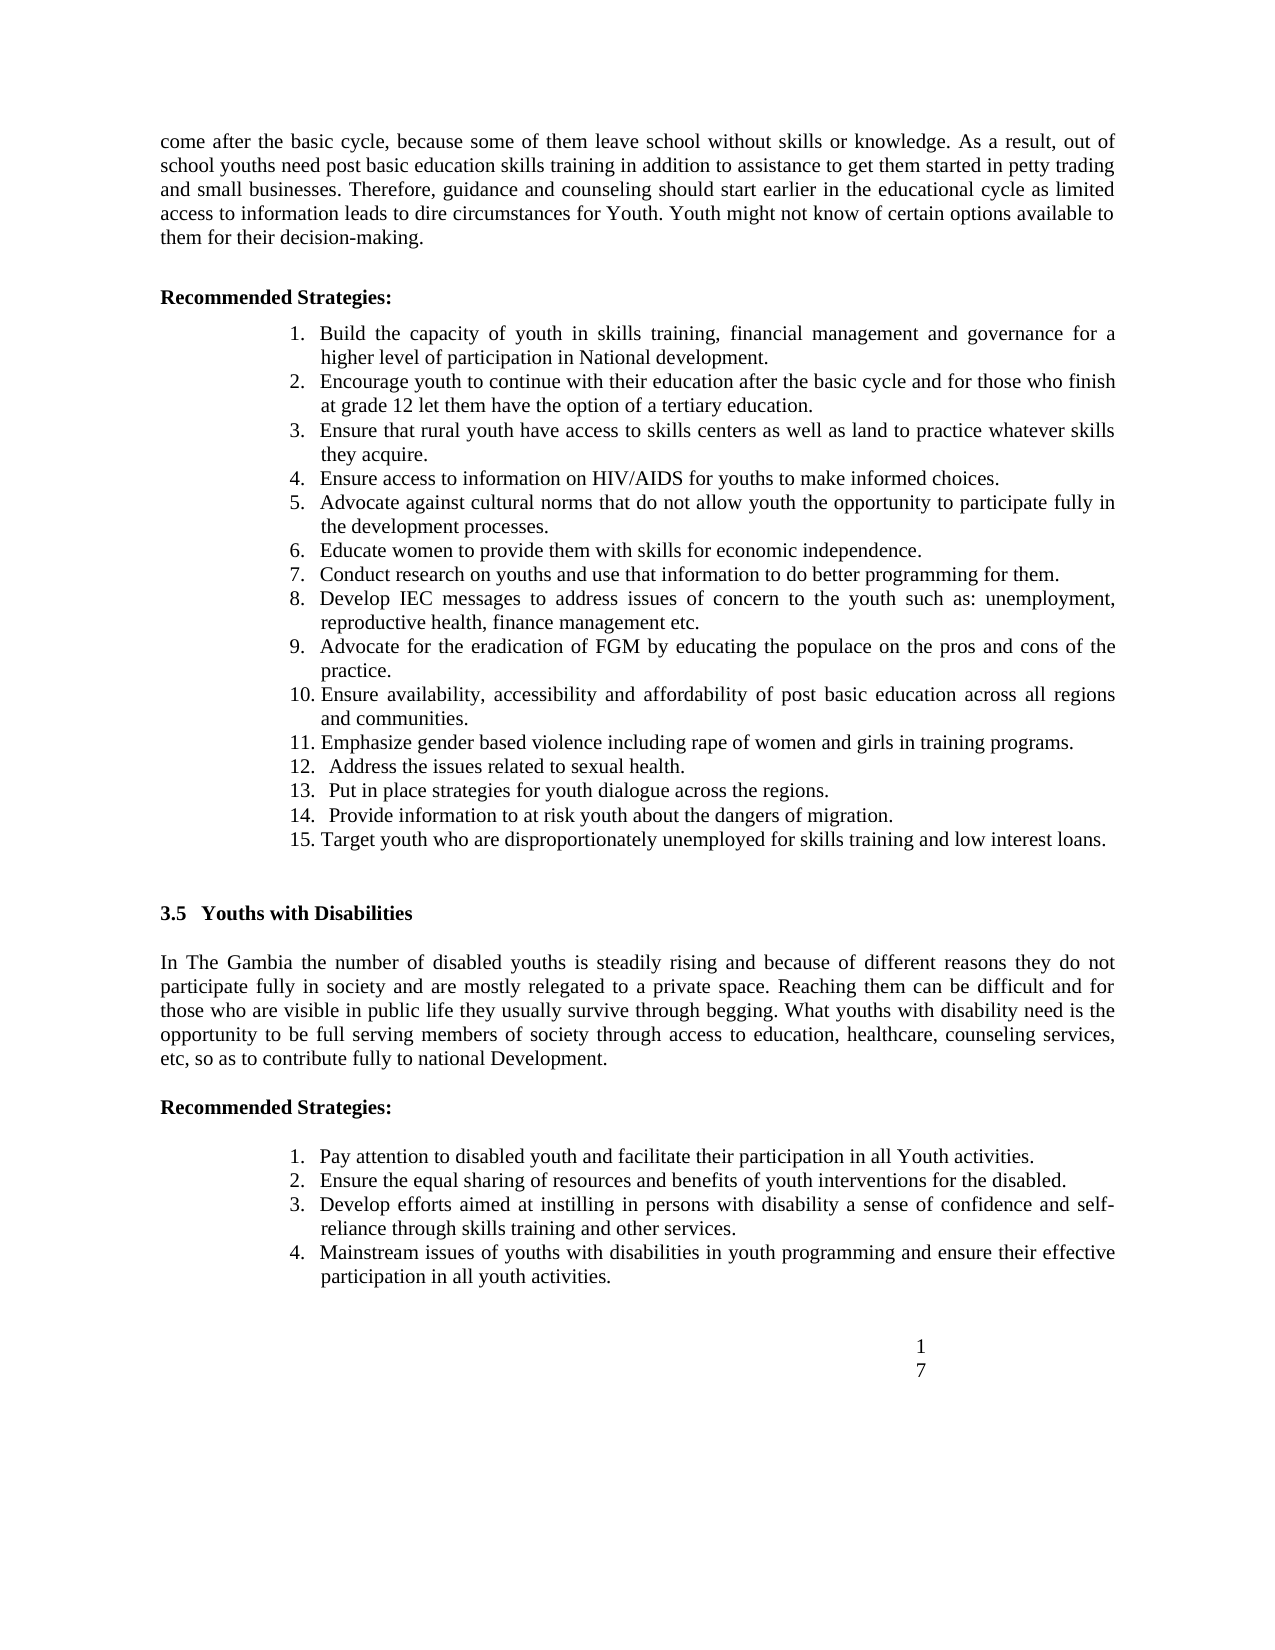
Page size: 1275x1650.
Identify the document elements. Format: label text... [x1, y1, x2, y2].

list Target youth who are disproportionately unemployed for skills training and low interest loans. [289, 827, 1117, 851]
subtitle Recommended Strategies: [141, 1095, 1117, 1119]
list Ensure availability, accessibility and affordability of post basic education across all regions and communities. [289, 682, 1117, 730]
subtitle Youths with Disabilities [141, 901, 1117, 925]
list Encourage youth to continue with their education after the basic cycle and for those who finish at grade 12 let them have the option of a tertiary education. [289, 369, 1117, 417]
list Ensure that rural youth have access to skills centers as well as land to practice whatever skills they acquire. [289, 417, 1117, 466]
text In The Gambia the number of disabled youths is steadily rising and because of different reasons they do not participate fully in society and are mostly relegated to a private space. Reaching them can be difficult and for those who are visible in public life they usually survive through begging. What youths with disability need is the opportunity to be full serving members of society through access to education, healthcare, counseling services, etc, so as to contribute fully to national Development. [160, 950, 1117, 1070]
list Ensure the equal sharing of resources and benefits of youth interventions for the disabled. [289, 1168, 1117, 1192]
list Advocate for the eradication of FGM by educating the populace on the pros and cons of the practice. [289, 634, 1117, 682]
list Ensure access to information on HIV/AIDS for youths to make informed choices. [289, 466, 1117, 490]
list Develop IEC messages to address issues of concern to the youth such as: unemployment, reproductive health, finance management etc. [289, 586, 1117, 634]
list Mainstream issues of youths with disabilities in youth programming and ensure their effective participation in all youth activities. [289, 1240, 1117, 1288]
list Build the capacity of youth in skills training, financial management and governance for a higher level of participation in National development. [289, 321, 1117, 369]
text Recommended Strategies: [141, 285, 1117, 309]
list Emphasize gender based violence including rape of women and girls in training programs. [289, 730, 1117, 754]
list Pay attention to disabled youth and facilitate their participation in all Youth activities. [289, 1144, 1117, 1168]
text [160, 129, 1117, 249]
list Advocate against cultural norms that do not allow youth the opportunity to participate fully in the development processes. [289, 490, 1117, 538]
list Develop efforts aimed at instilling in persons with disability a sense of confidence and self-reliance through skills training and other services. [289, 1192, 1117, 1240]
list Put in place strategies for youth dialogue across the regions. [289, 778, 1117, 802]
list Educate women to provide them with skills for economic independence. [289, 538, 1117, 562]
list Conduct research on youths and use that information to do better programming for them. [289, 562, 1117, 586]
list Address the issues related to sexual health. [289, 754, 1117, 778]
list Provide information to at risk youth about the dangers of migration. [289, 802, 1117, 827]
